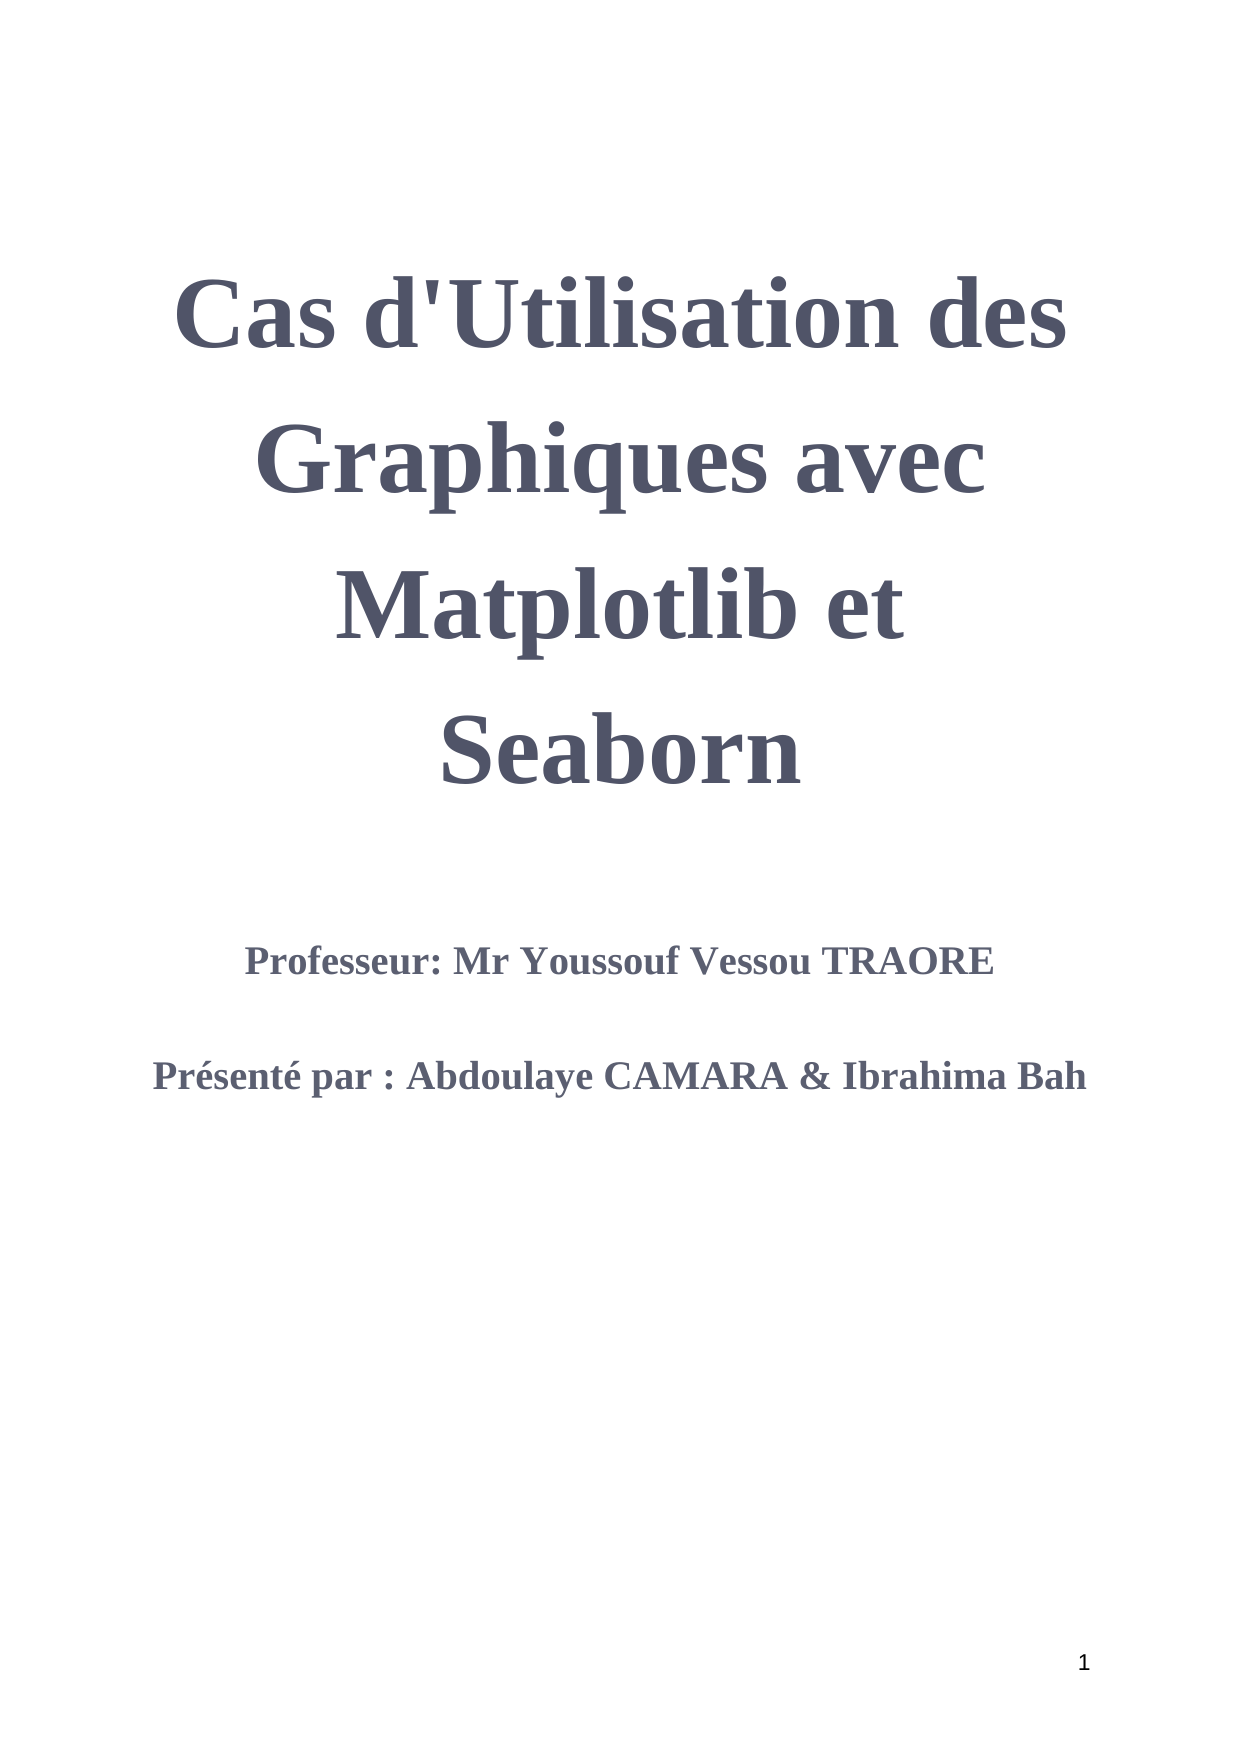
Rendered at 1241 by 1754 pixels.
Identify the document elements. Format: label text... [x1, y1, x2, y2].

text Professeur: Mr Youssouf Vessou TRAORE [150, 936, 1090, 983]
text Présenté par : Abdoulaye CAMARA & Ibrahima Bah [150, 1051, 1090, 1098]
text Cas d'Utilisation des Graphiques avec Matplotlib et Seaborn [150, 252, 1090, 806]
